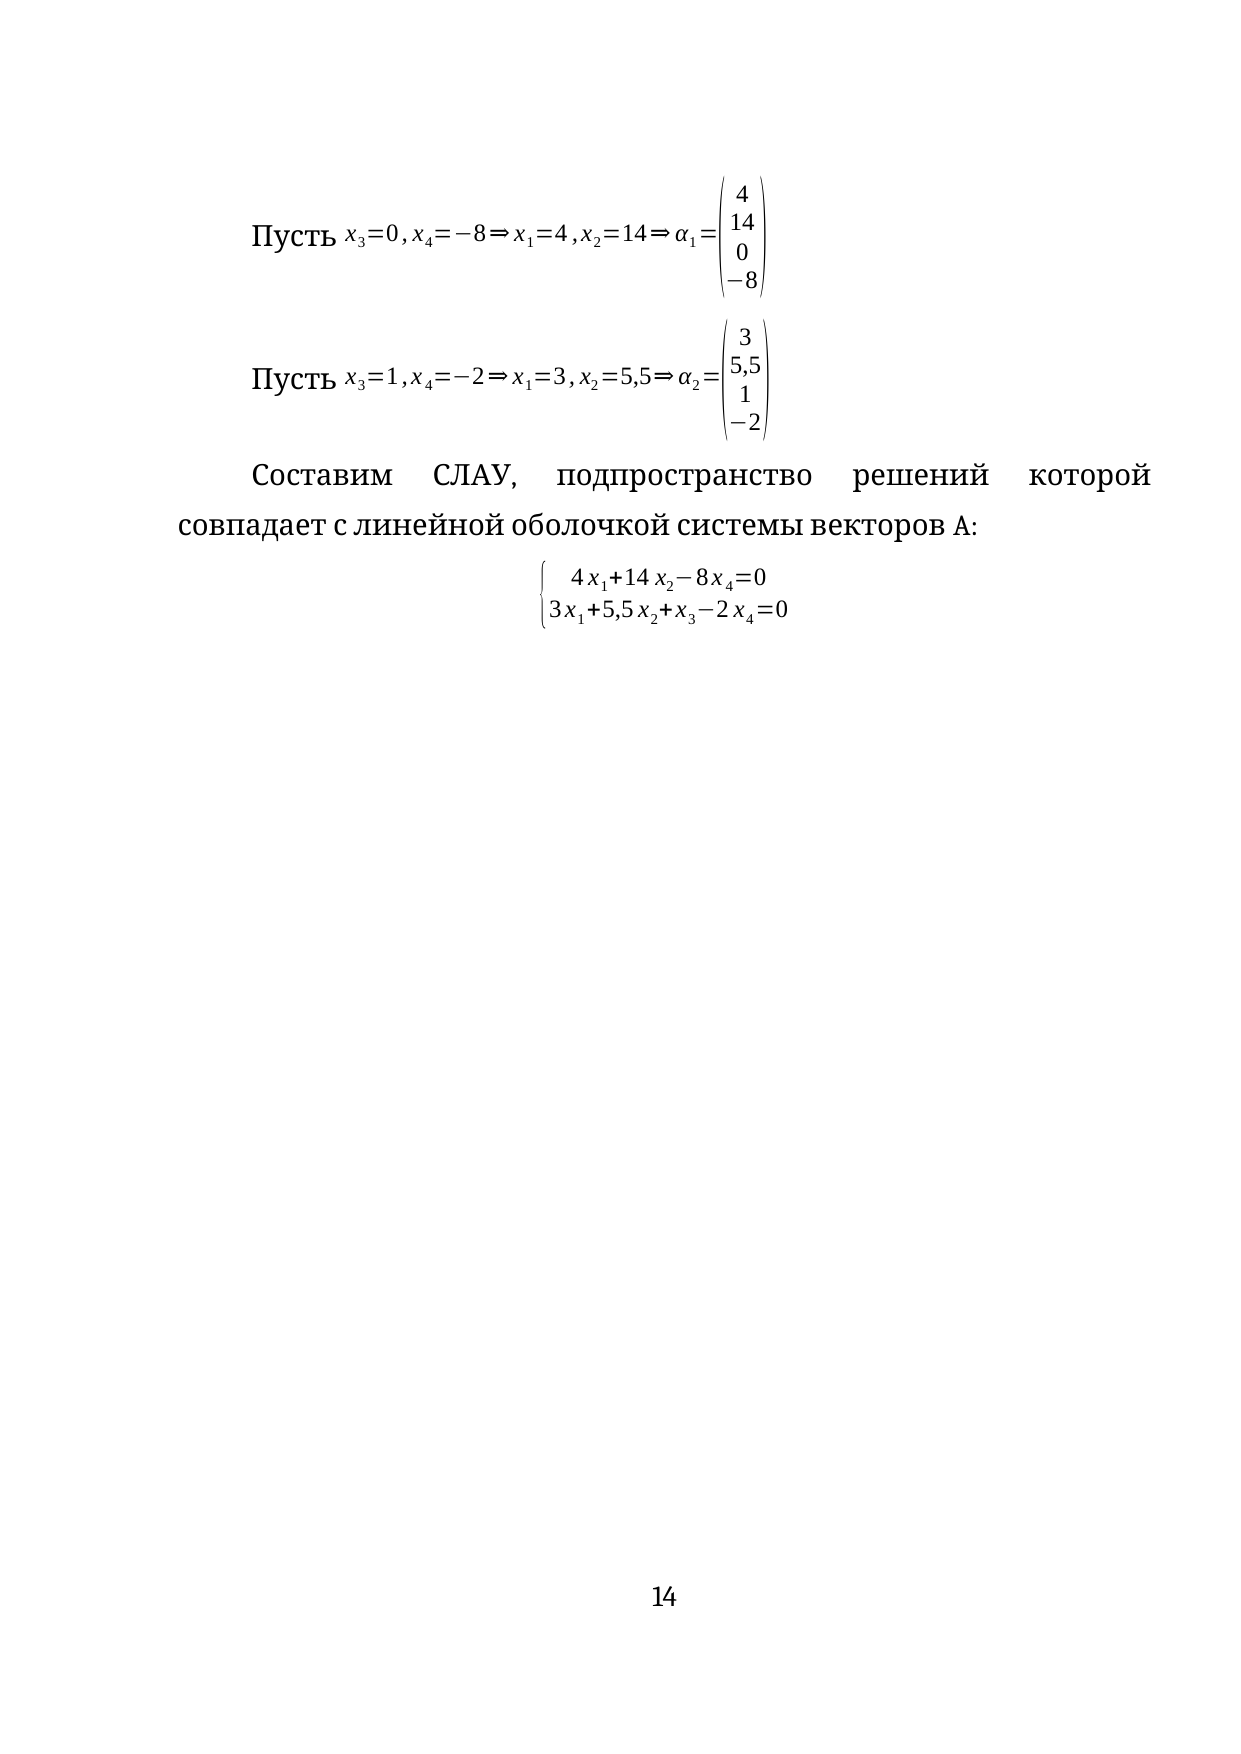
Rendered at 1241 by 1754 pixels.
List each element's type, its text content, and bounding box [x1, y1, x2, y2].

text Пусть [177, 317, 1152, 442]
text Пусть [177, 174, 1152, 300]
text Составим СЛАУ, подпространство решений которой совпадает с линейной оболочкой системы векторов A: [177, 459, 1152, 543]
